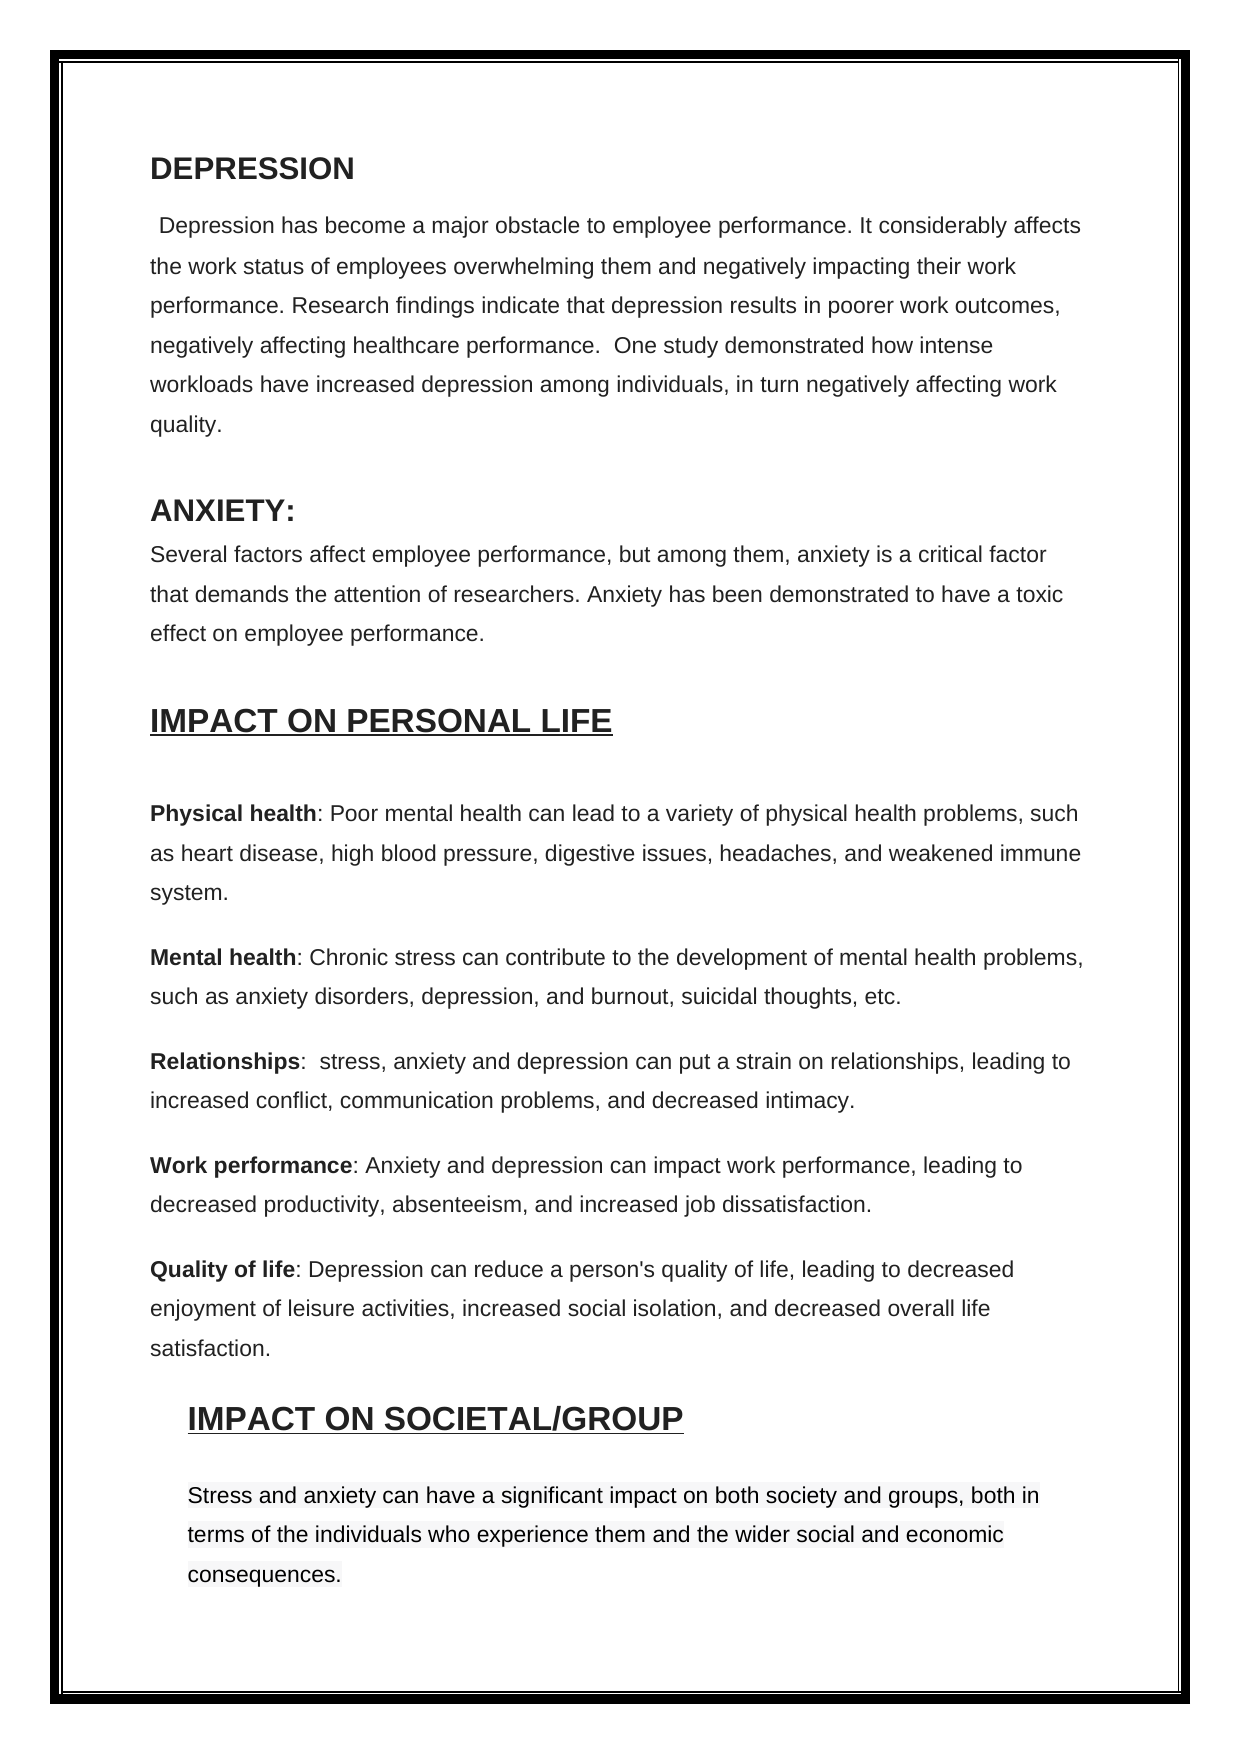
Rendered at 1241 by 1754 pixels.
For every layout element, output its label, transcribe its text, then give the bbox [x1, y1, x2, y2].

text Work performance: Anxiety and depression can impact work performance, leading to decreased productivity, absenteeism, and increased job dissatisfaction. [150, 1152, 1090, 1218]
text Physical health: Poor mental health can lead to a variety of physical health problems, such as heart disease, high blood pressure, digestive issues, headaches, and weakened immune system. [150, 800, 1090, 906]
text IMPACT ON PERSONAL LIFE [150, 701, 1090, 739]
text DEPRESSION Depression has become a major obstacle to employee performance. It considerably affects the work status of employees overwhelming them and negatively impacting their work performance. Research findings indicate that depression results in poorer work outcomes, negatively affecting healthcare performance. One study demonstrated how intense workloads have increased depression among individuals, in turn negatively affecting work quality. [150, 150, 1090, 437]
text Relationships: stress, anxiety and depression can put a strain on relationships, leading to increased conflict, communication problems, and decreased intimacy. [150, 1048, 1090, 1114]
text Quality of life: Depression can reduce a person's quality of life, leading to decreased enjoyment of leisure activities, increased social isolation, and decreased overall life satisfaction. [150, 1256, 1090, 1361]
text IMPACT ON SOCIETAL/GROUP [187, 1399, 1090, 1438]
text ANXIETY: Several factors affect employee performance, but among them, anxiety is a critical factor that demands the attention of researchers. Anxiety has been demonstrated to have a toxic effect on employee performance. [150, 492, 1090, 646]
text Mental health: Chronic stress can contribute to the development of mental health problems, such as anxiety disorders, depression, and burnout, suicidal thoughts, etc. [150, 944, 1090, 1010]
text Stress and anxiety can have a significant impact on both society and groups, both in terms of the individuals who experience them and the wider social and economic consequences. [187, 1482, 1090, 1587]
